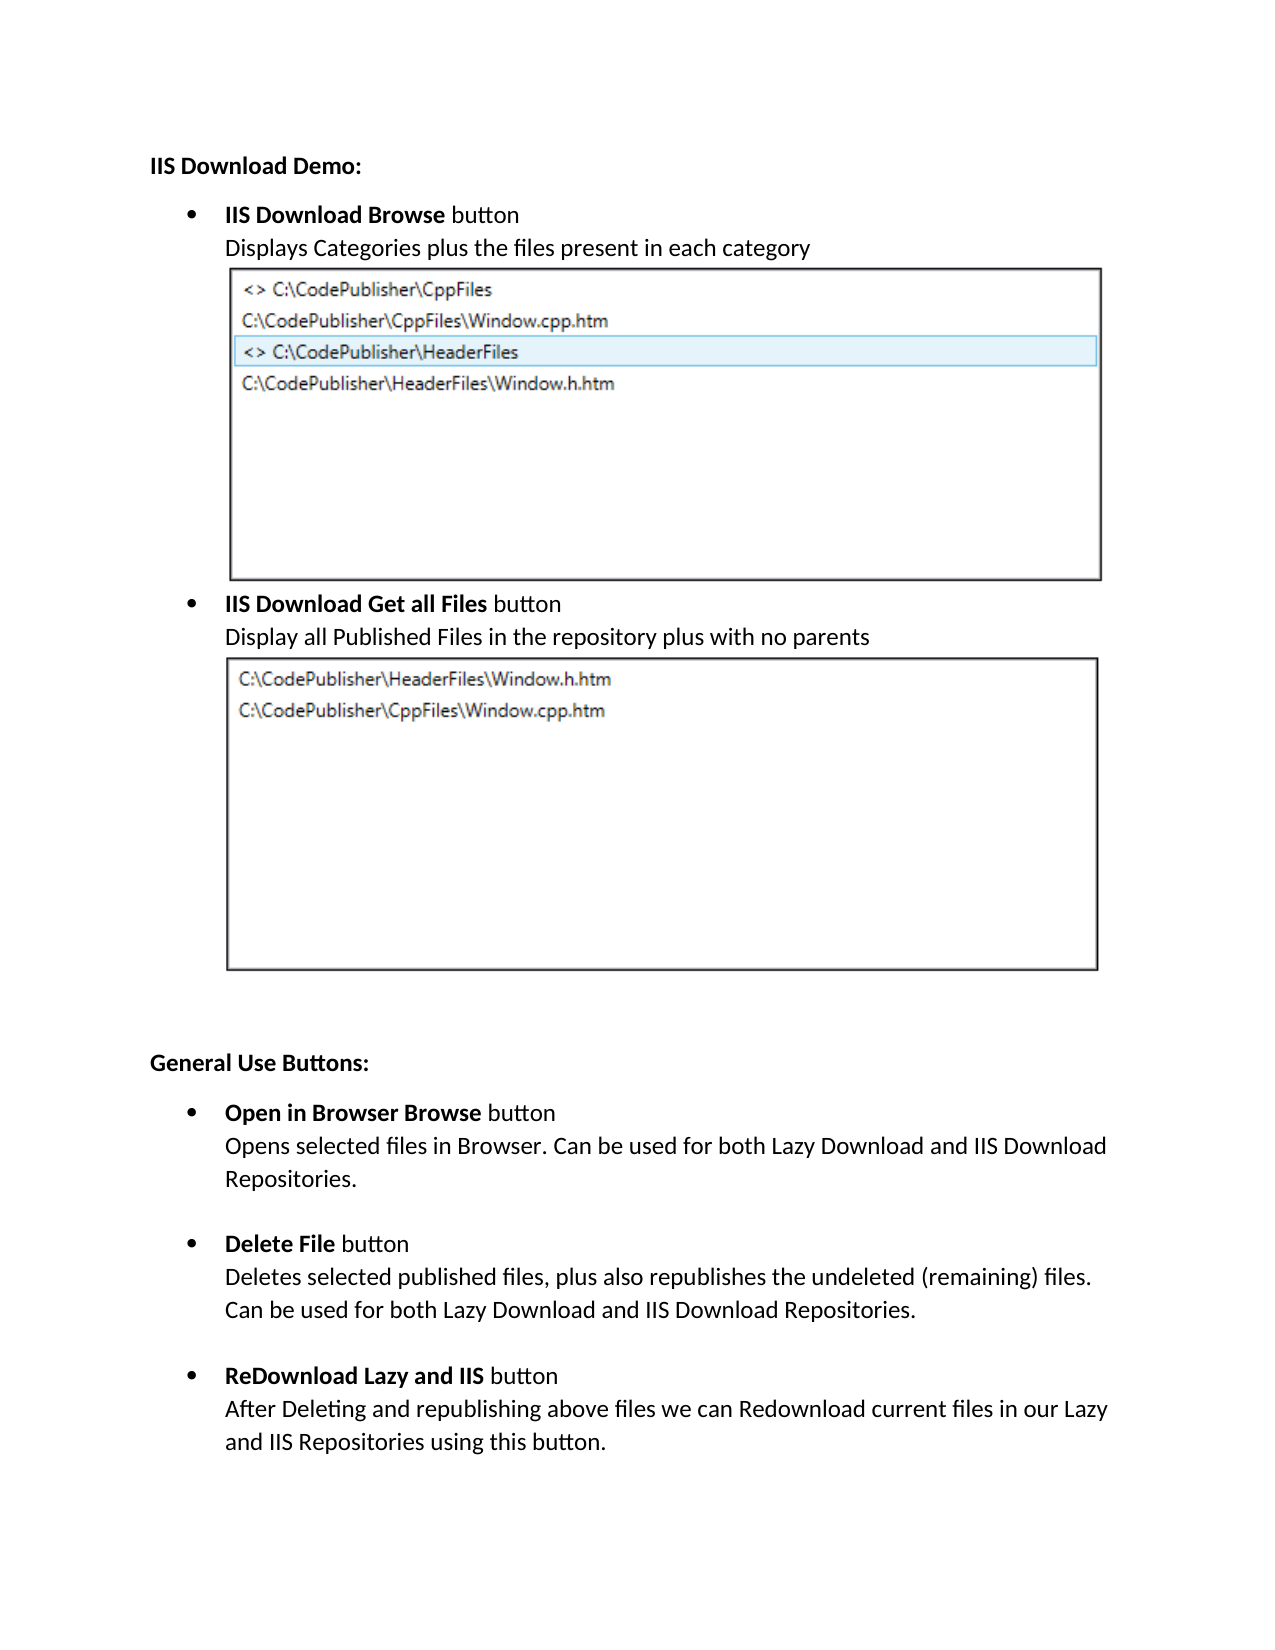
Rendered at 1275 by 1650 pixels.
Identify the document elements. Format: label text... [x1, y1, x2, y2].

list Display all Published Files in the repository plus with no parents [225, 621, 1125, 651]
list IIS Download Browse button [187, 199, 1125, 230]
text IIS Download Demo: [150, 150, 1125, 181]
picture [225, 265, 1110, 586]
list Delete File button [187, 1229, 1125, 1259]
list Deletes selected published files, plus also republishes the undeleted (remaining) files. [225, 1262, 1125, 1292]
list Can be used for both Lazy Download and IIS Download Repositories. [225, 1294, 1125, 1325]
list ReDownload Lazy and IIS button [187, 1360, 1125, 1391]
list IIS Download Get all Files button [187, 588, 1125, 618]
list After Deleting and republishing above files we can Redownload current files in our Lazy and IIS Repositories using this button. [225, 1393, 1125, 1457]
list Opens selected files in Browser. Can be used for both Lazy Download and IIS Download Repositories. [225, 1130, 1125, 1193]
list Open in Browser Browse button [187, 1097, 1125, 1127]
text General Use Buttons: [150, 1047, 1125, 1078]
picture [225, 653, 1108, 979]
list Displays Categories plus the files present in each category [225, 232, 1125, 263]
